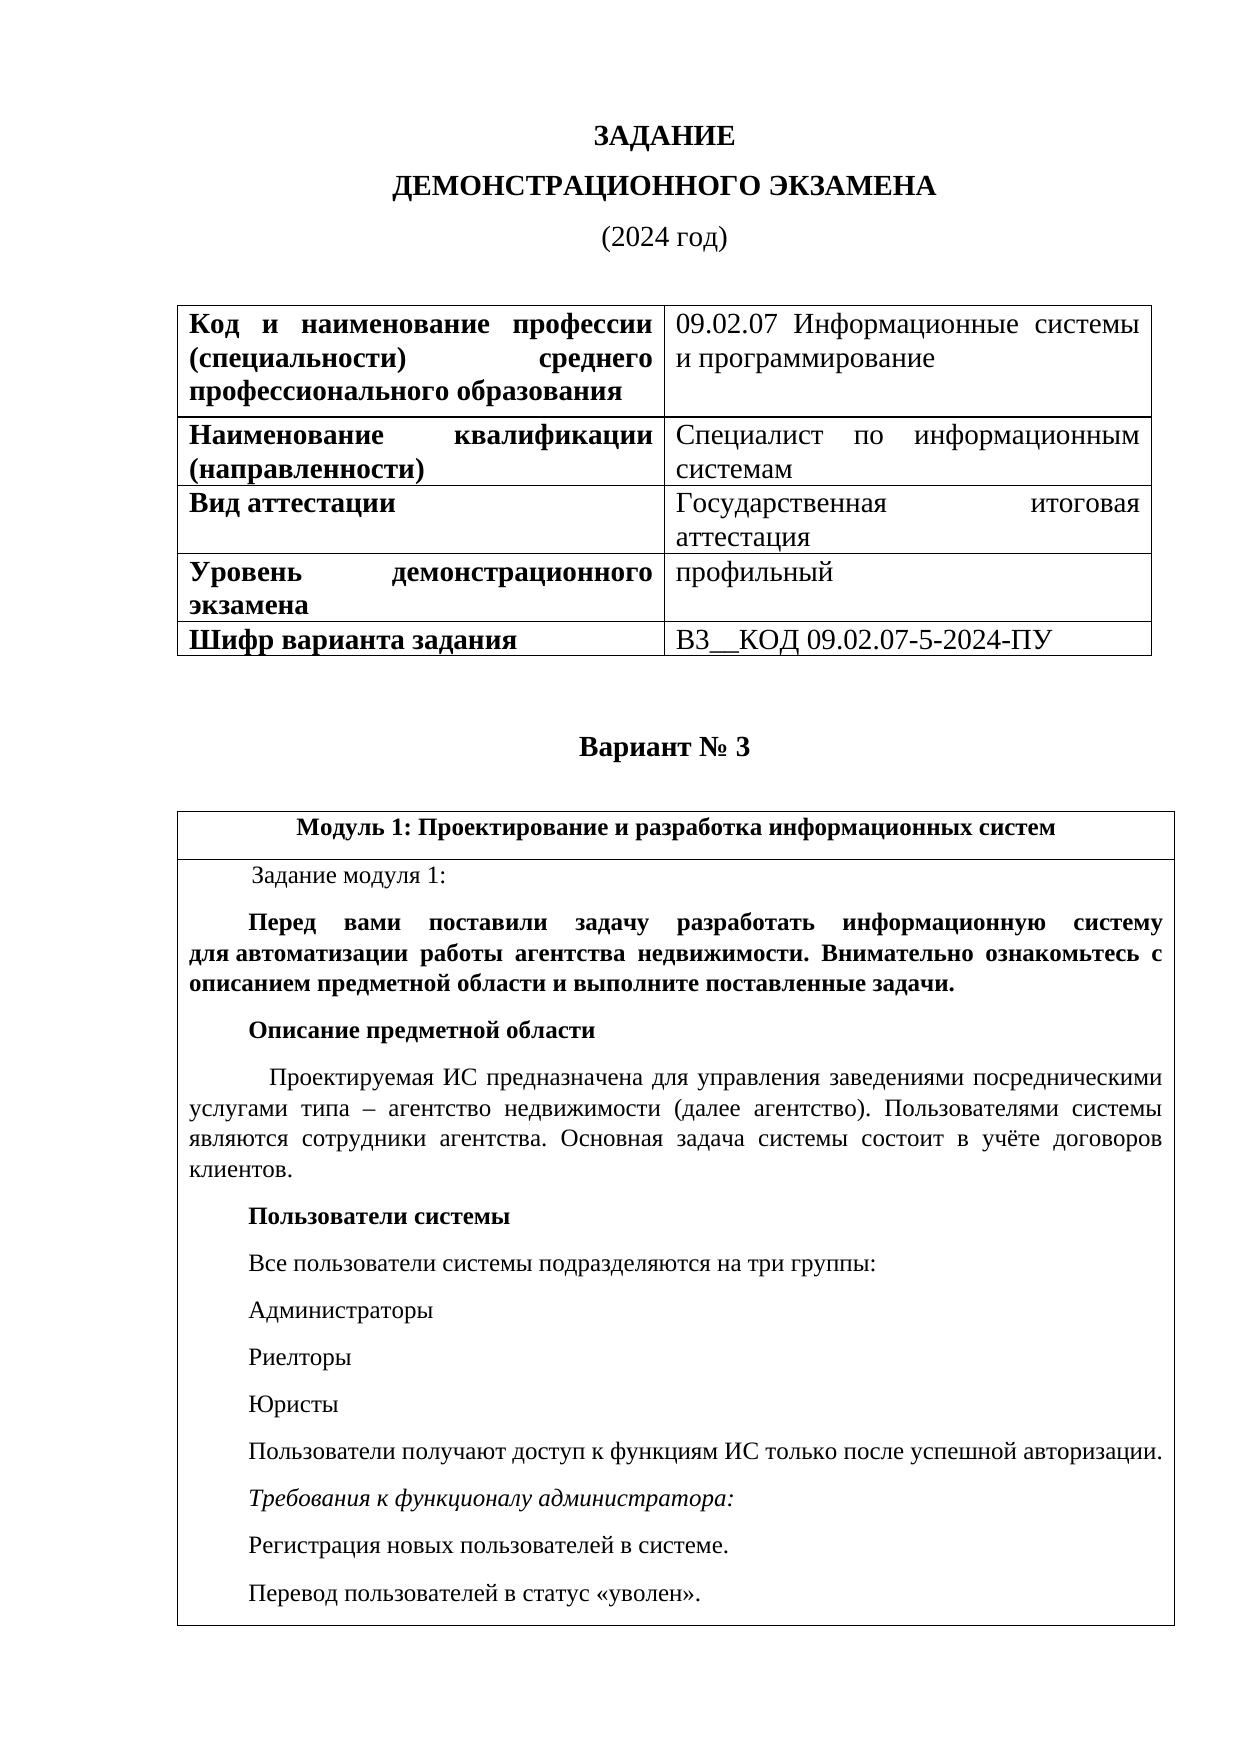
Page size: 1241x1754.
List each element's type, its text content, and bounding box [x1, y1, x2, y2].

table_cell Специалист по информационным системам [665, 418, 1151, 484]
text ЗАДАНИЕ [177, 118, 1152, 152]
text ДЕМОНСТРАЦИОННОГО ЭКЗАМЕНА [177, 168, 1152, 202]
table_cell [178, 860, 1174, 1625]
table_cell Наименование квалификации (направленности) [178, 418, 664, 484]
text Вариант № 3 [177, 729, 1152, 762]
table_cell профильный [665, 554, 1151, 621]
table_cell Вид аттестации [178, 486, 664, 553]
table_cell Государственная итоговая аттестация [665, 486, 1151, 553]
table_cell В3__КОД 09.02.07-5-2024-ПУ [665, 622, 1151, 655]
text (2024 год) [177, 219, 1152, 252]
table_header Модуль 1: Проектирование и разработка информационных систем [178, 812, 1174, 859]
table_header Код и наименование профессии (специальности) среднего профессионального образования [178, 306, 664, 416]
table_cell Шифр варианта задания [178, 622, 664, 655]
table_header 09.02.07 Информационные системы и программирование [665, 306, 1151, 416]
table_cell Уровень демонстрационного экзамена [178, 554, 664, 621]
